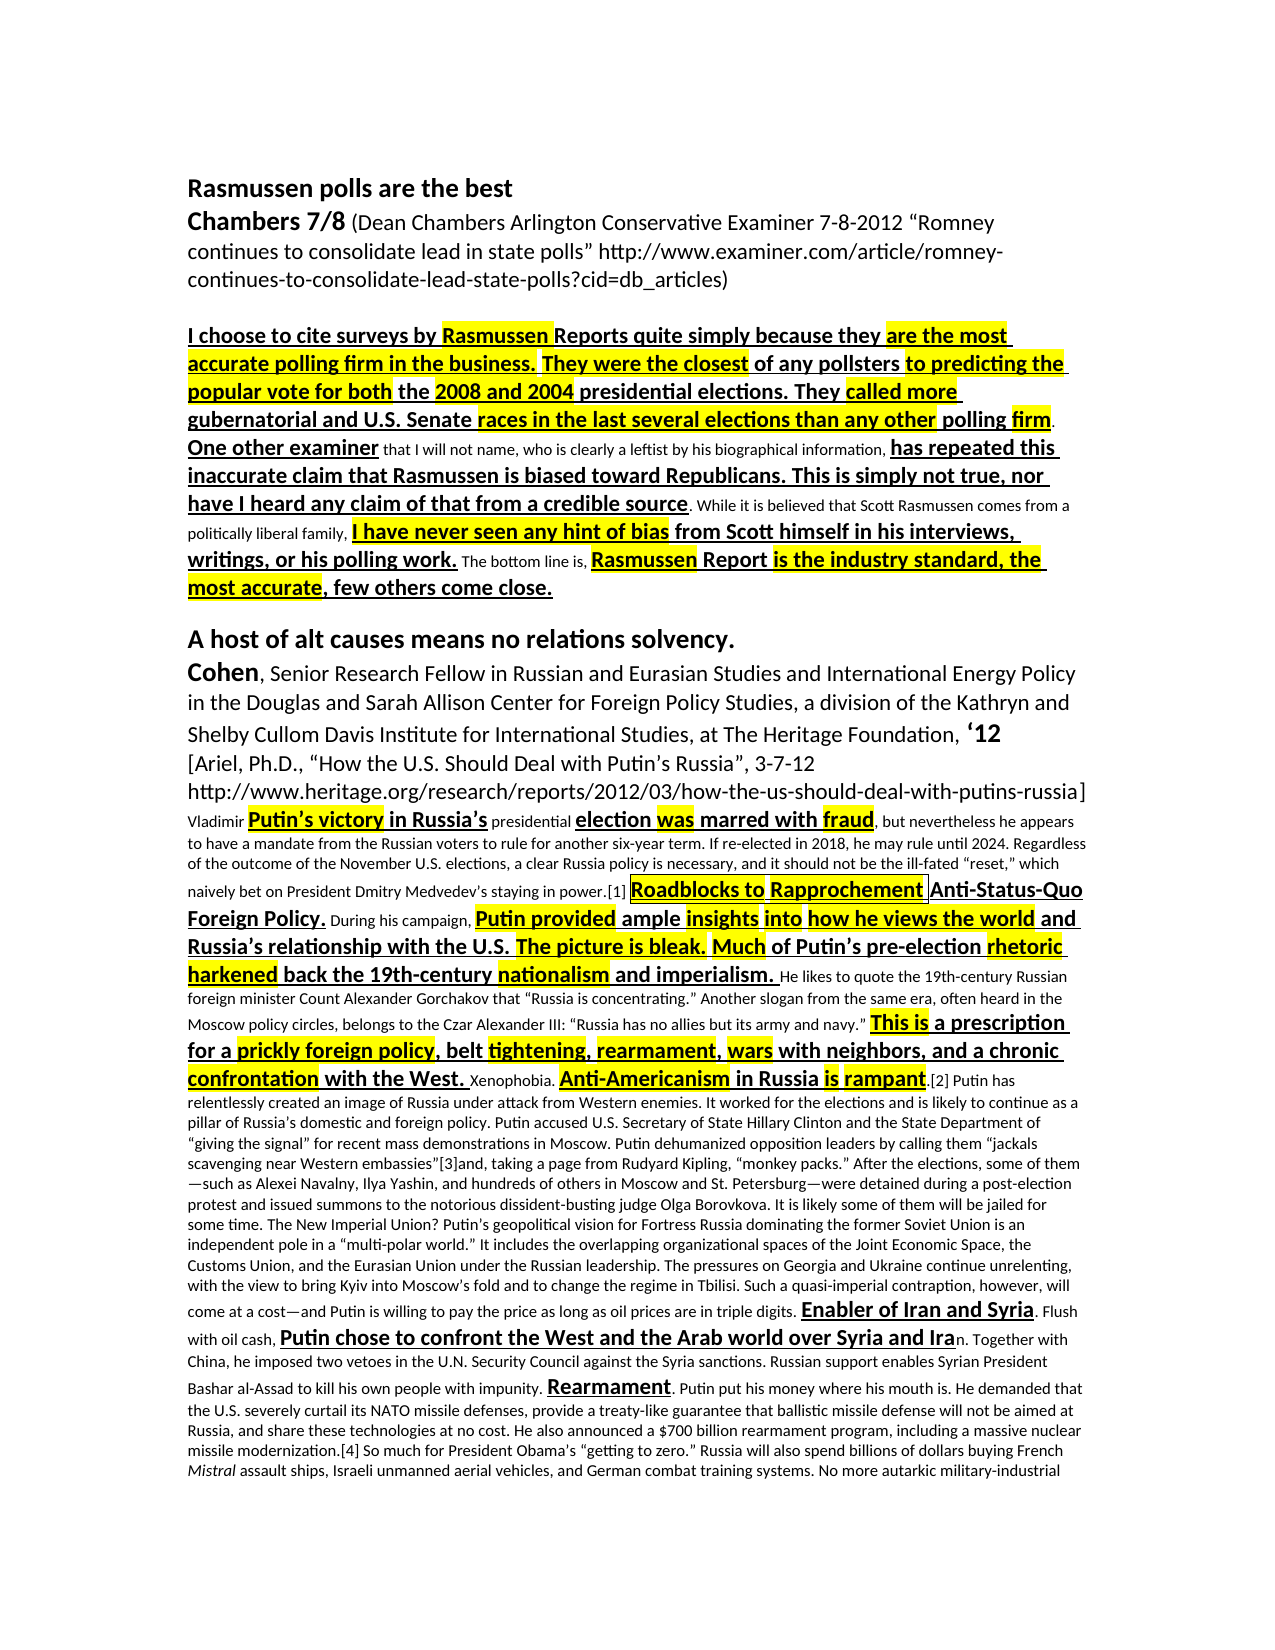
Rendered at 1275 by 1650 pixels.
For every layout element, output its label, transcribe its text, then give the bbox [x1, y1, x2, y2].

text http://www.heritage.org/research/reports/2012/03/how-the-us-should-deal-with-putins-russia] [187, 777, 1087, 805]
text Chambers 7/8 (Dean Chambers Arlington Conservative Examiner 7-8-2012 “Romney continues to consolidate lead in state polls” http://www.examiner.com/article/romney-continues-to-consolidate-lead-state-polls?cid=db_articles) [187, 204, 1087, 293]
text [187, 805, 1087, 1481]
text [Ariel, Ph.D., “How the U.S. Should Deal with Putin’s Russia”, 3-7-12 [187, 749, 1087, 777]
subtitle Rasmussen polls are the best [187, 171, 1087, 204]
text I choose to cite surveys by Rasmussen Reports quite simply because they are the most accurate polling firm in the business. They were the closest of any pollsters to predicting the popular vote for both the 2008 and 2004 presidential elections. They called more gubernatorial and U.S. Senate races in the last several elections than any other polling firm. One other examiner that I will not name, who is clearly a leftist by his biographical information, has repeated this inaccurate claim that Rasmussen is biased toward Republicans. This is simply not true, nor have I heard any claim of that from a credible source. While it is believed that Scott Rasmussen comes from a politically liberal family, I have never seen any hint of bias from Scott himself in his interviews, writings, or his polling work. The bottom line is, Rasmussen Report is the industry standard, the most accurate, few others come close. [187, 321, 1087, 601]
subtitle A host of alt causes means no relations solvency. [187, 622, 1087, 655]
text Cohen, Senior Research Fellow in Russian and Eurasian Studies and International Energy Policy in the Douglas and Sarah Allison Center for Foreign Policy Studies, a division of the Kathryn and Shelby Cullom Davis Institute for International Studies, at The Heritage Foundation, ‘12 [187, 655, 1087, 749]
